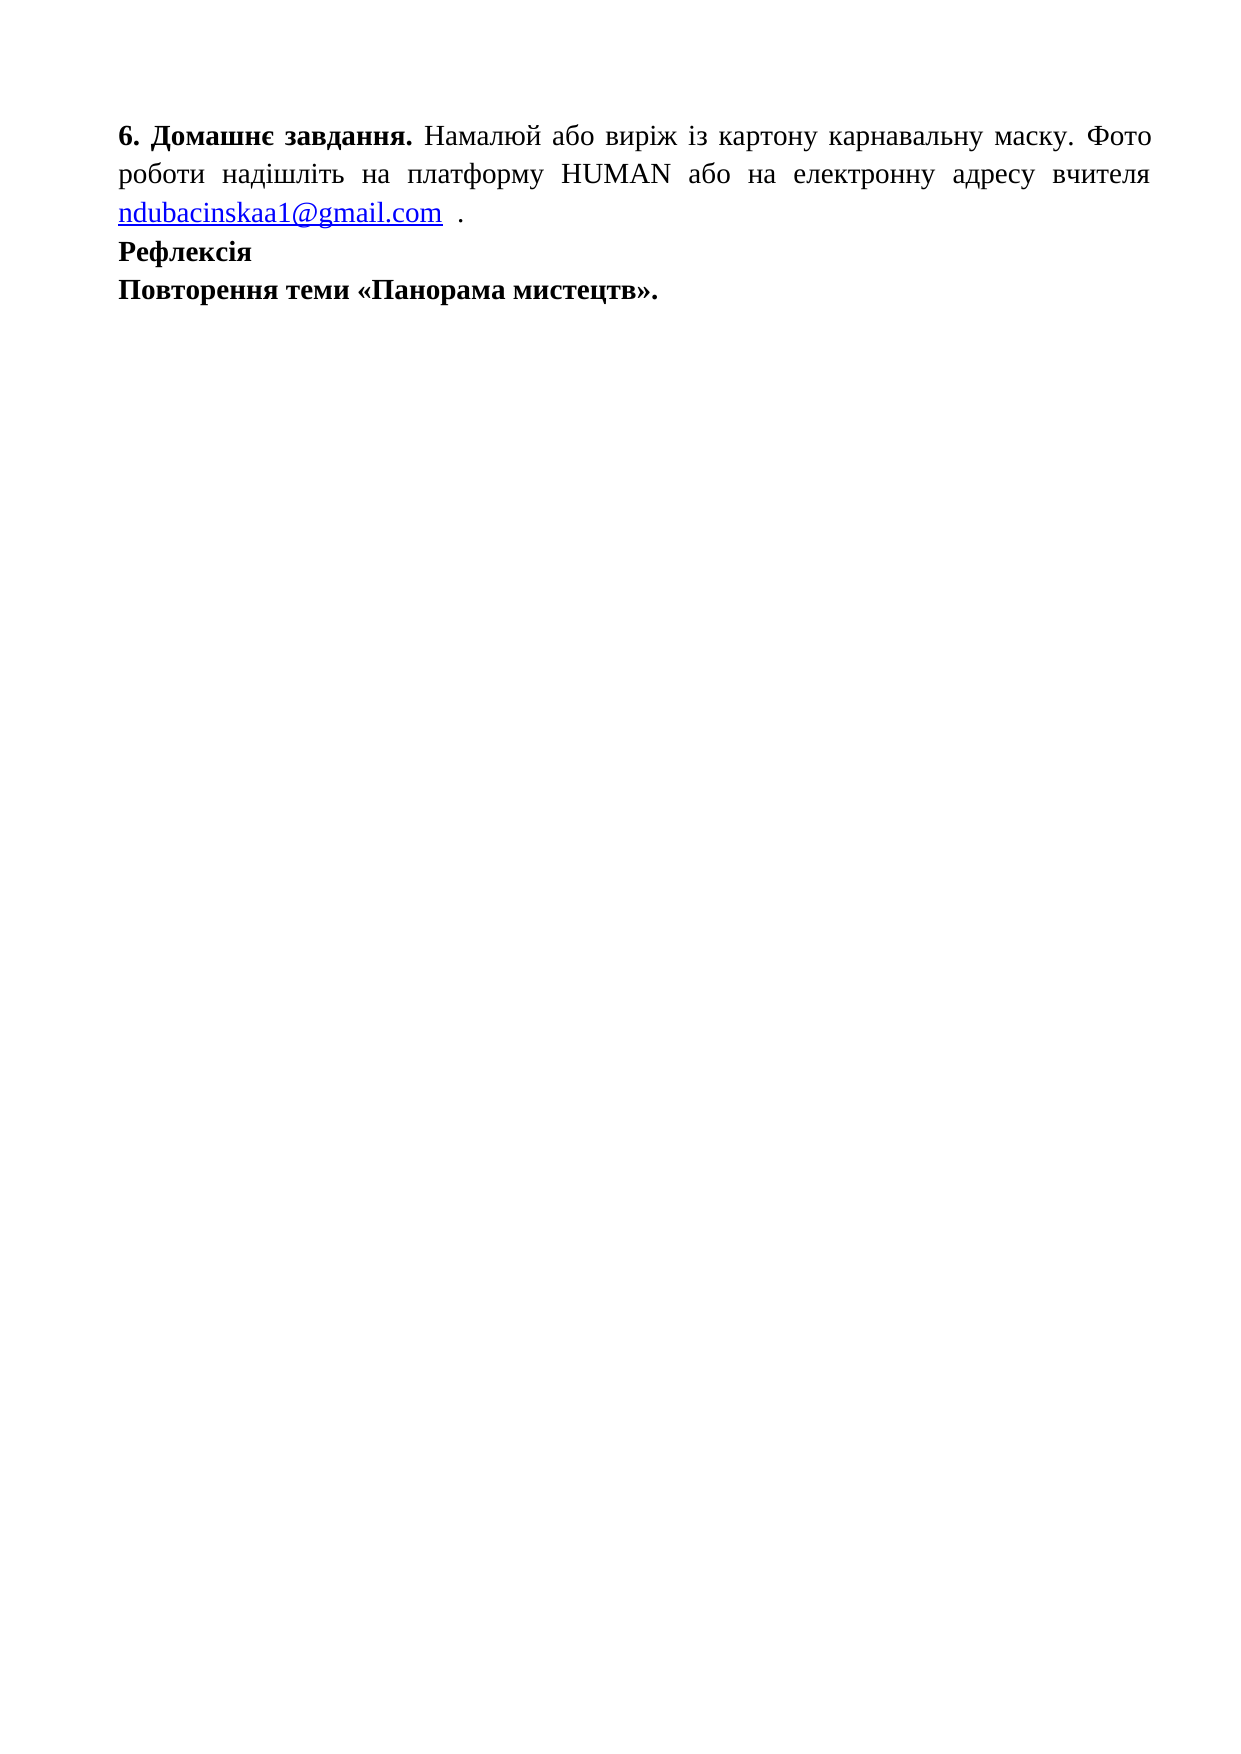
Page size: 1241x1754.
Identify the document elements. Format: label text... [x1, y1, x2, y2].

text Повторення теми «Панорама мистецтв». [118, 272, 1152, 306]
text Рефлексія [118, 234, 1152, 267]
text 6. Домашнє завдання. Намалюй або виріж із картону карнавальну маску. Фото роботи надішліть на платформу HUMAN або на електронну адресу вчителя ndubacinskaa1@gmail.com . [118, 118, 1152, 229]
